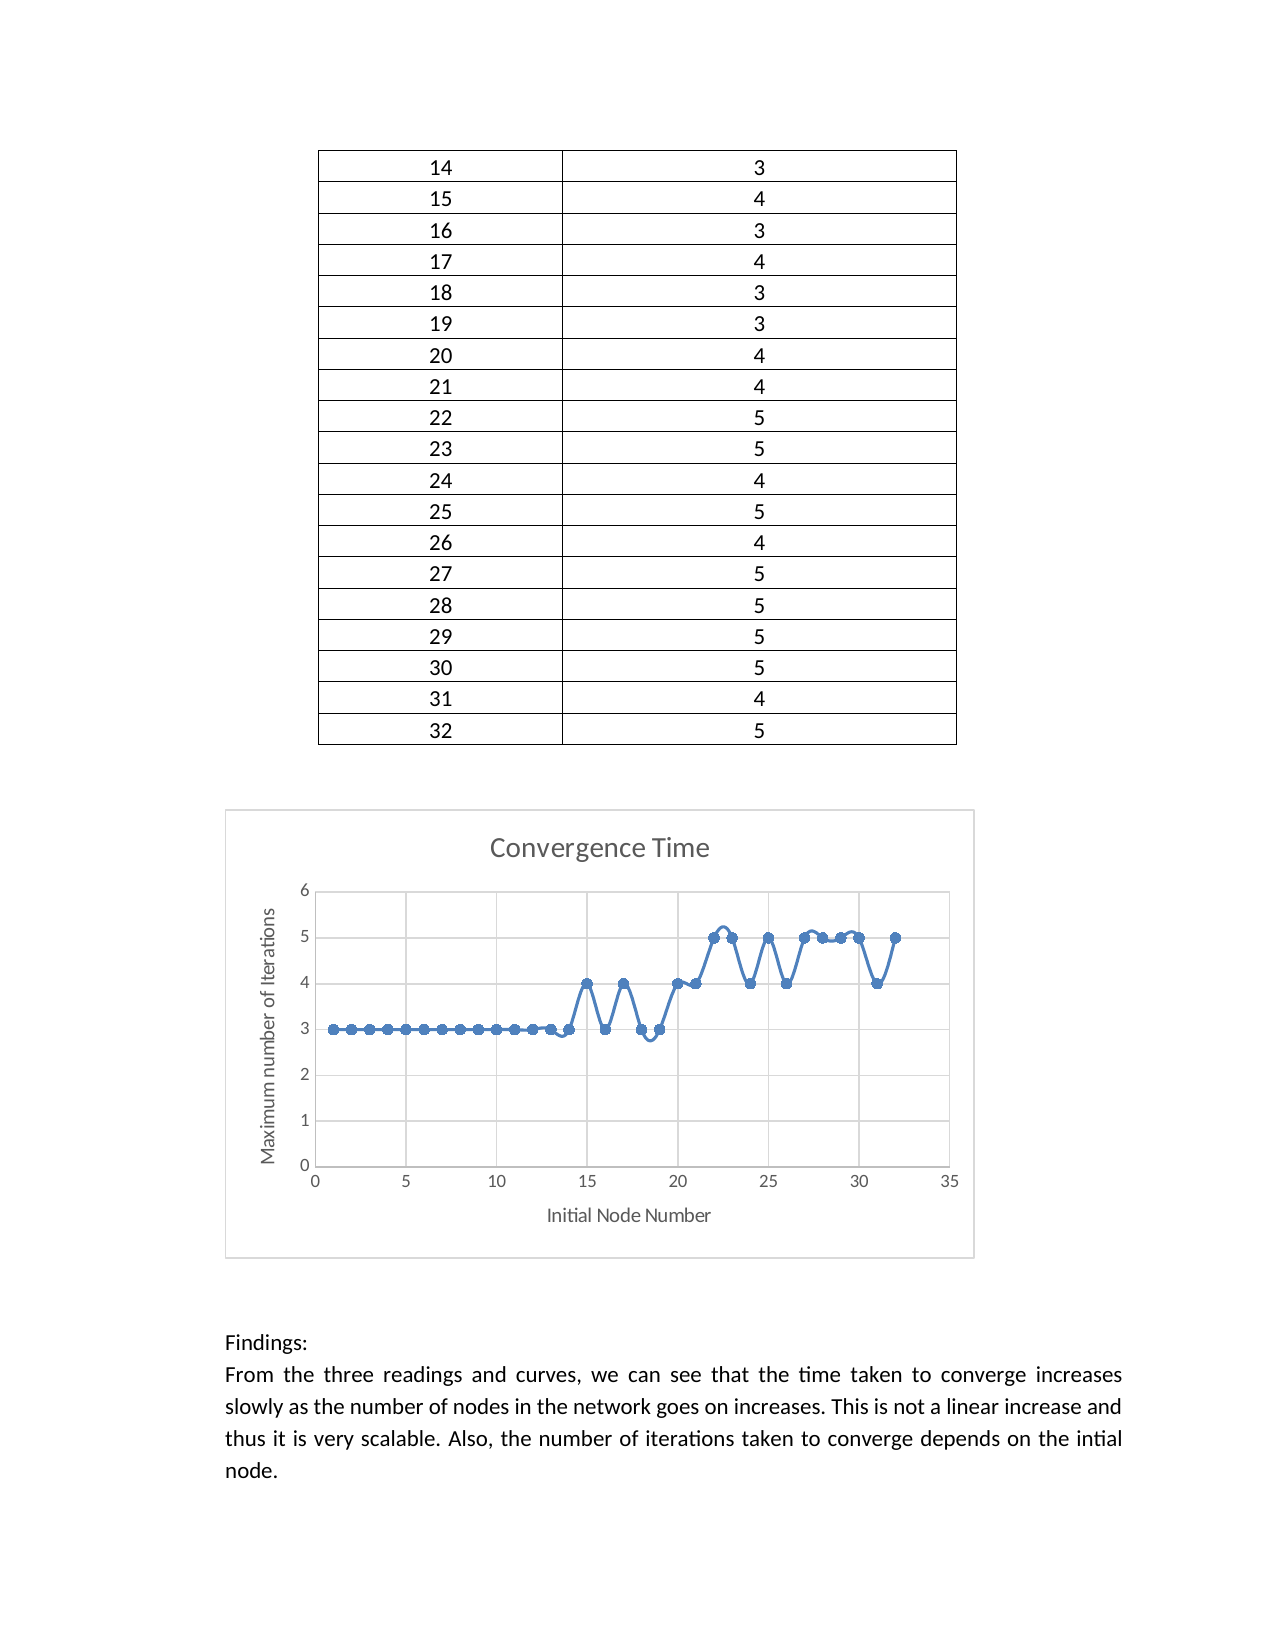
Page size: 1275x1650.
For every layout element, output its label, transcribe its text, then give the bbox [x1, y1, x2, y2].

table_cell 5 [563, 620, 956, 650]
table_cell 27 [319, 557, 562, 587]
table_cell 17 [319, 245, 562, 275]
table_cell 3 [563, 214, 956, 244]
table_cell 3 [563, 307, 956, 337]
table_cell 4 [563, 526, 956, 556]
table_cell 25 [319, 495, 562, 525]
table_cell 16 [319, 214, 562, 244]
table_cell 4 [563, 339, 956, 369]
table_cell 5 [563, 589, 956, 619]
table_cell 5 [563, 401, 956, 431]
table_cell 4 [563, 370, 956, 400]
table_cell 29 [319, 620, 562, 650]
table_cell 19 [319, 307, 562, 337]
list Findings: [225, 1328, 1125, 1356]
table_cell 20 [319, 339, 562, 369]
table_cell 3 [563, 151, 956, 181]
table_cell 32 [319, 714, 562, 744]
table_cell 18 [319, 276, 562, 306]
table_cell 14 [319, 151, 562, 181]
list From the three readings and curves, we can see that the time taken to converge increases slowly as the number of nodes in the network goes on increases. This is not a linear increase and thus it is very scalable. Also, the number of iterations taken to converge depends on the intial node. [225, 1360, 1125, 1484]
table_cell 26 [319, 526, 562, 556]
table_cell 22 [319, 401, 562, 431]
table_cell 5 [563, 714, 956, 744]
table_cell 30 [319, 651, 562, 681]
table_cell 5 [563, 432, 956, 462]
table_cell 24 [319, 464, 562, 494]
table_cell 3 [563, 276, 956, 306]
table_cell 4 [563, 464, 956, 494]
table_cell 5 [563, 495, 956, 525]
table_cell 15 [319, 182, 562, 212]
table_cell 5 [563, 557, 956, 587]
table_cell 4 [563, 182, 956, 212]
table_cell 4 [563, 245, 956, 275]
table_cell 5 [563, 651, 956, 681]
table_cell 21 [319, 370, 562, 400]
table_cell 4 [563, 682, 956, 712]
table_cell 31 [319, 682, 562, 712]
table_cell 23 [319, 432, 562, 462]
table_cell 28 [319, 589, 562, 619]
